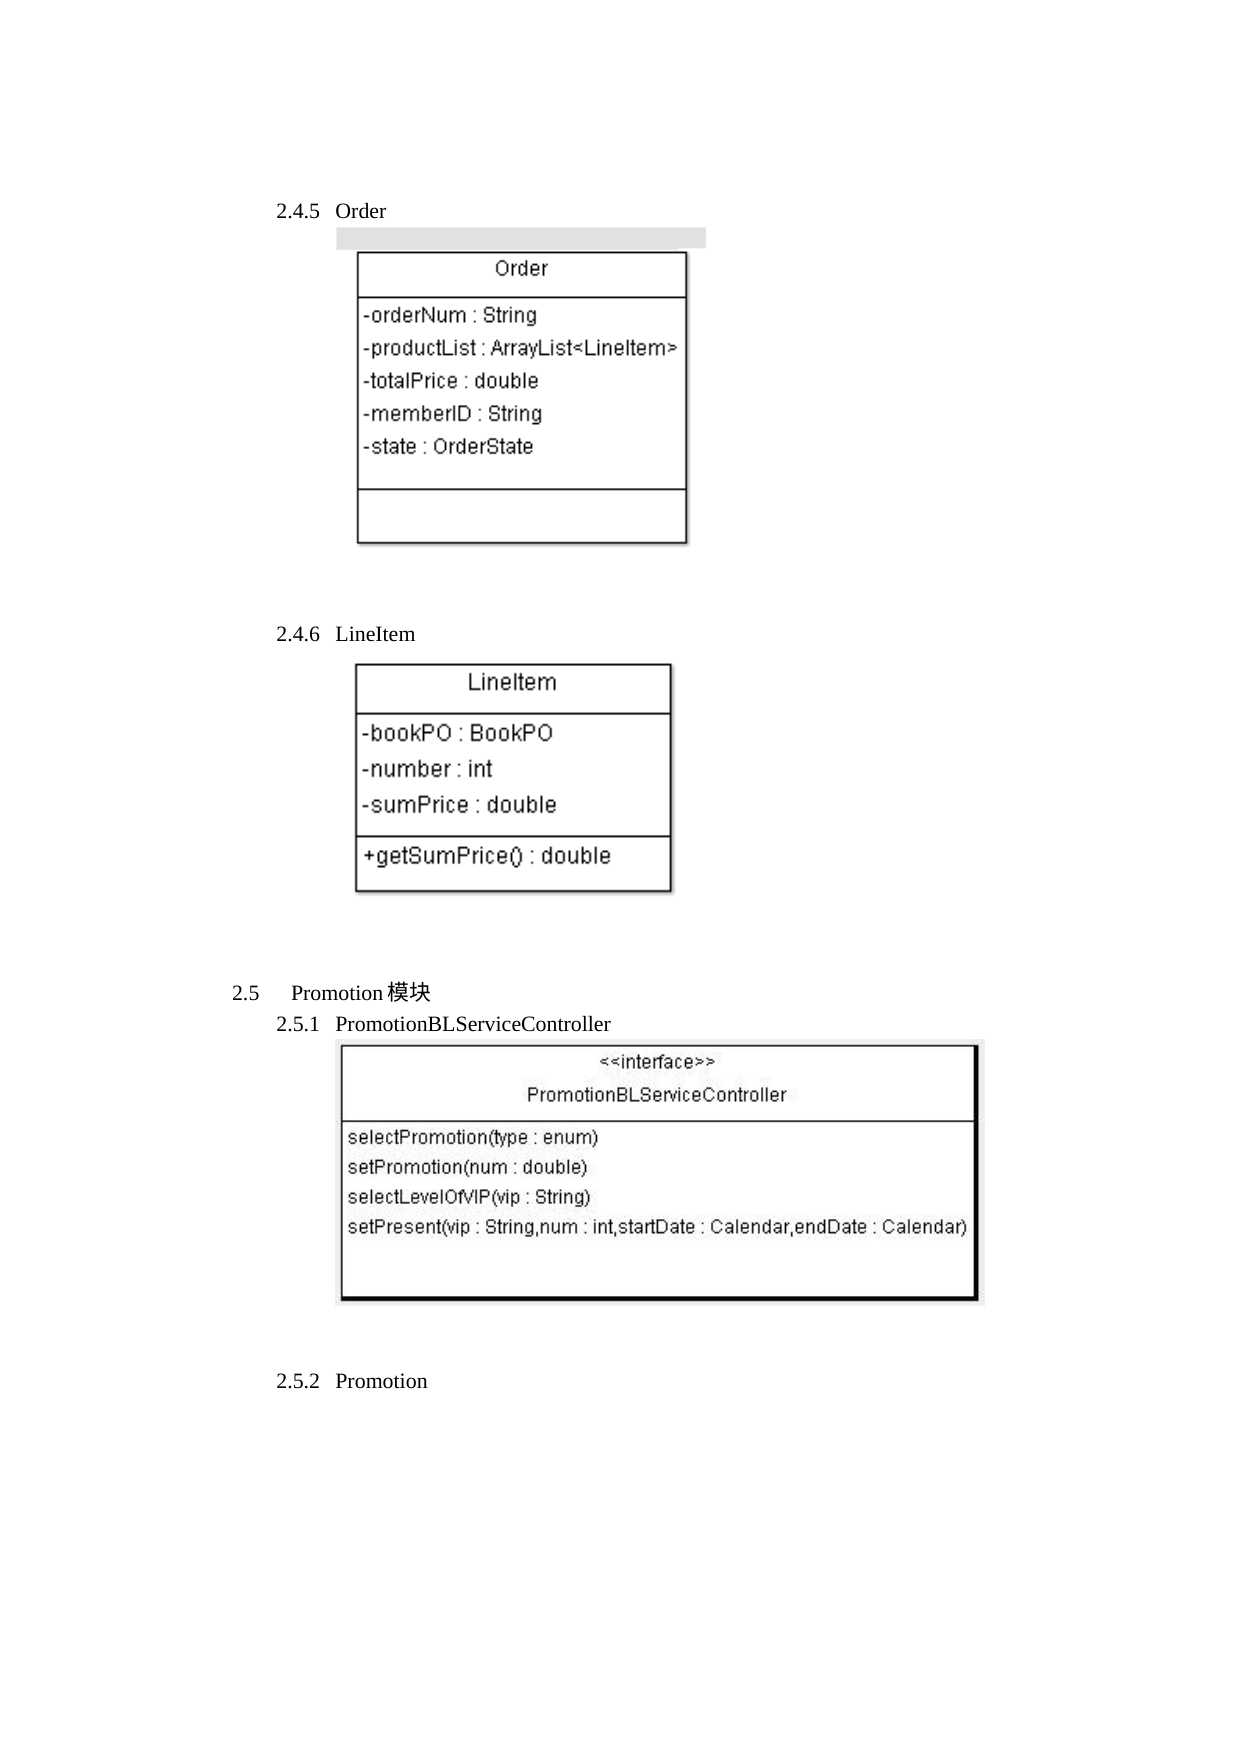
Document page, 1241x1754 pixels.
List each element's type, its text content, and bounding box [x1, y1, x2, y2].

list Promotion [276, 1364, 1053, 1397]
picture [335, 1039, 985, 1306]
list Promotion模块 [232, 974, 1053, 1007]
list LineItem [276, 617, 1053, 649]
picture [335, 227, 708, 570]
list PromotionBLServiceController [276, 1007, 1053, 1039]
picture [335, 649, 687, 917]
list Order [276, 194, 1053, 227]
